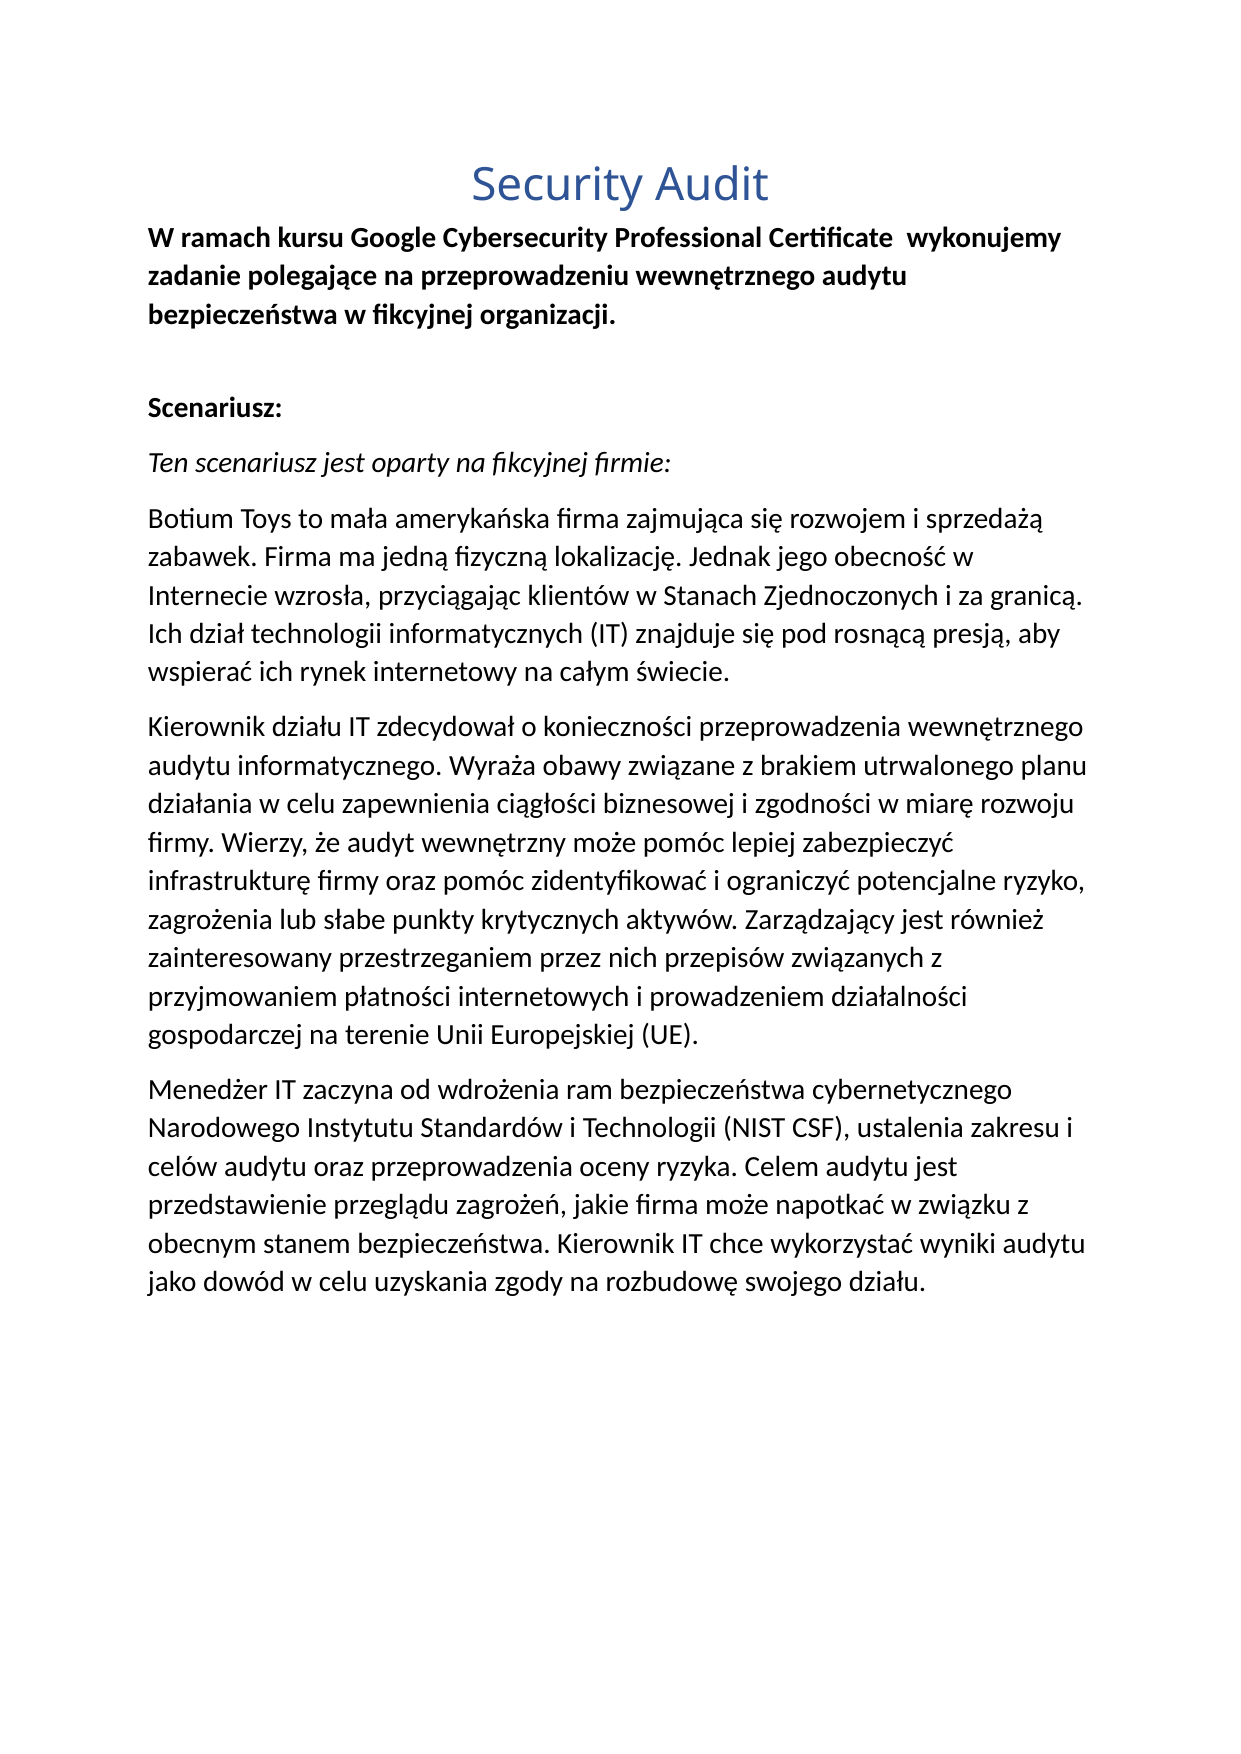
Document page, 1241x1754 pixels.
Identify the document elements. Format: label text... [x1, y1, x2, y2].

text W ramach kursu Google Cybersecurity Professional Certificate wykonujemy zadanie polegające na przeprowadzeniu wewnętrznego audytu bezpieczeństwa w fikcyjnej organizacji. [148, 219, 1093, 332]
subtitle Security Audit [148, 152, 1093, 214]
text Scenariusz: [148, 351, 1093, 425]
text Botium Toys to mała amerykańska firma zajmująca się rozwojem i sprzedażą zabawek. Firma ma jedną fizyczną lokalizację. Jednak jego obecność w Internecie wzrosła, przyciągając klientów w Stanach Zjednoczonych i za granicą. Ich dział technologii informatycznych (IT) znajduje się pod rosnącą presją, aby wspierać ich rynek internetowy na całym świecie. [148, 500, 1093, 689]
text Ten scenariusz jest oparty na fikcyjnej firmie: [148, 444, 1093, 480]
text Menedżer IT zaczyna od wdrożenia ram bezpieczeństwa cybernetycznego Narodowego Instytutu Standardów i Technologii (NIST CSF), ustalenia zakresu i celów audytu oraz przeprowadzenia oceny ryzyka. Celem audytu jest przedstawienie przeglądu zagrożeń, jakie firma może napotkać w związku z obecnym stanem bezpieczeństwa. Kierownik IT chce wykorzystać wyniki audytu jako dowód w celu uzyskania zgody na rozbudowę swojego działu. [148, 1071, 1093, 1299]
text Kierownik działu IT zdecydował o konieczności przeprowadzenia wewnętrznego audytu informatycznego. Wyraża obawy związane z brakiem utrwalonego planu działania w celu zapewnienia ciągłości biznesowej i zgodności w miarę rozwoju firmy. Wierzy, że audyt wewnętrzny może pomóc lepiej zabezpieczyć infrastrukturę firmy oraz pomóc zidentyfikować i ograniczyć potencjalne ryzyko, zagrożenia lub słabe punkty krytycznych aktywów. Zarządzający jest również zainteresowany przestrzeganiem przez nich przepisów związanych z przyjmowaniem płatności internetowych i prowadzeniem działalności gospodarczej na terenie Unii Europejskiej (UE). [148, 708, 1093, 1052]
